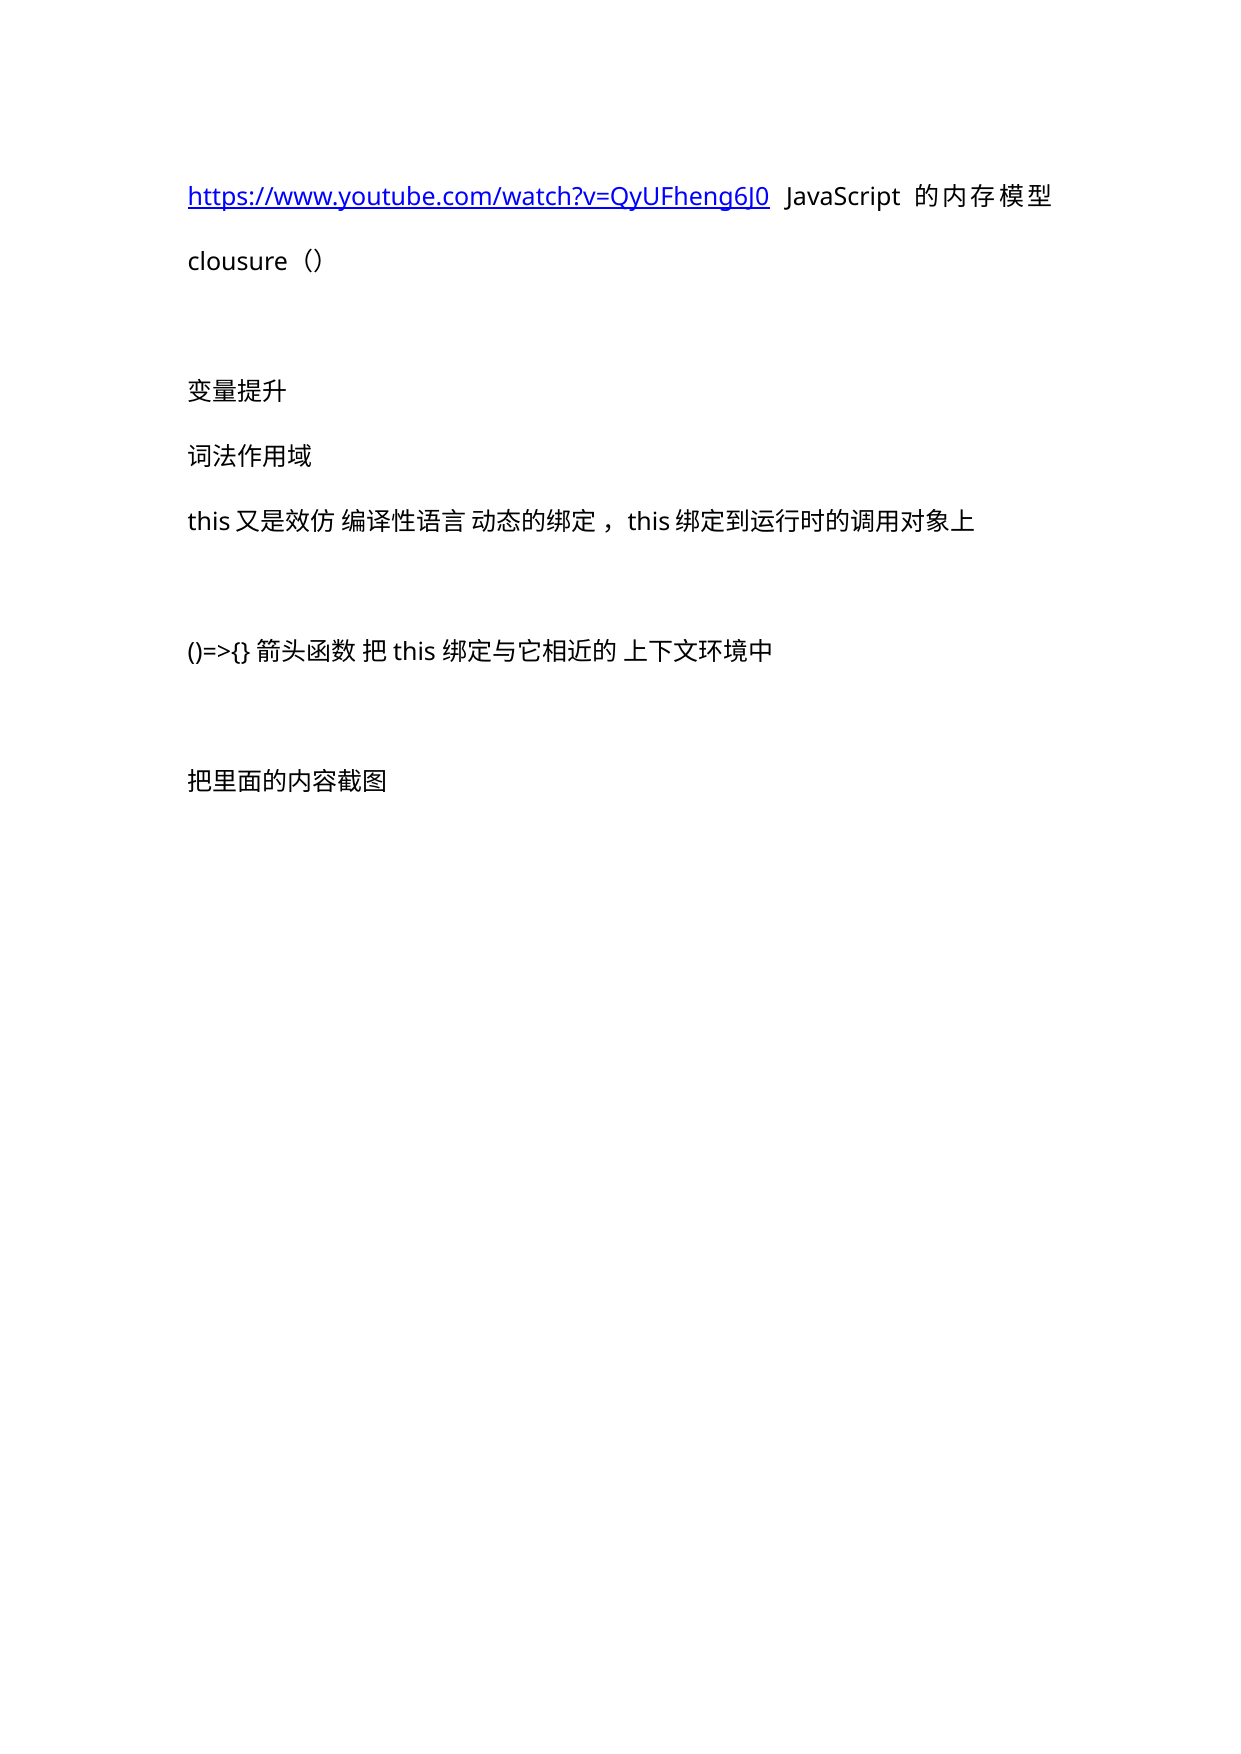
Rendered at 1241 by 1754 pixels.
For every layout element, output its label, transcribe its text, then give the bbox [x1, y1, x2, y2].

text ()=>{} 箭头函数 把 this 绑定与它相近的 上下文环境中 [187, 617, 1053, 682]
text 把里面的内容截图 [187, 747, 1053, 812]
text https://www.youtube.com/watch?v=QyUFheng6J0 JavaScript 的内存模型 clousure（） [187, 162, 1053, 292]
text this又是效仿 编译性语言 动态的绑定 ，this绑定到运行时的调用对象上 [187, 487, 1053, 552]
text 变量提升 [187, 357, 1053, 422]
text 词法作用域 [187, 422, 1053, 487]
